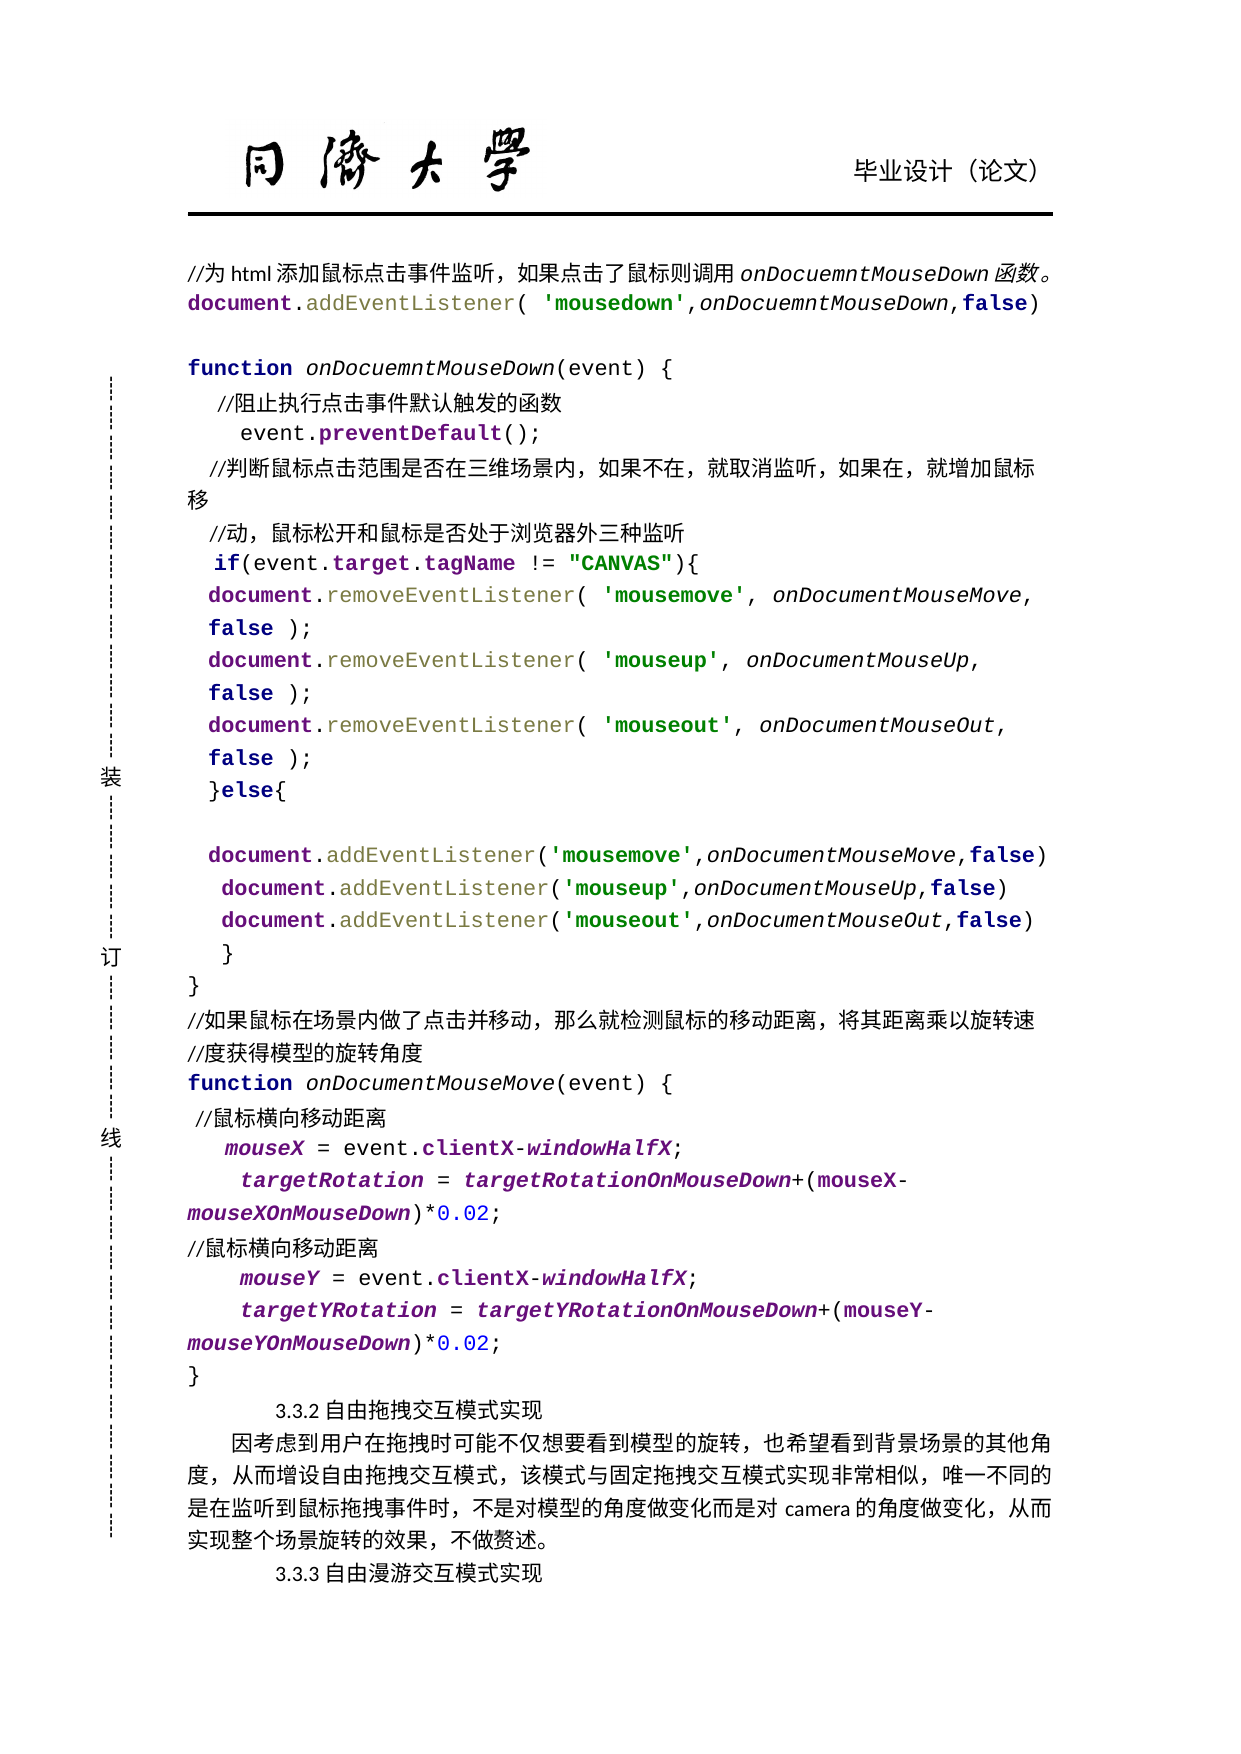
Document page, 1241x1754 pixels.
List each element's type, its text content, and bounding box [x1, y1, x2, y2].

text //鼠标横向移动距离 mouseY = event.clientX-windowHalfX; targetYRotation = targetYRotationOnMouseDown+(mouseY-mouseYOnMouseDown)*0.02; } [187, 1230, 1053, 1393]
text //判断鼠标点击范围是否在三维场景内，如果不在，就取消监听，如果在，就增加鼠标移 [187, 450, 1053, 515]
text 3.3.3 自由漫游交互模式实现 [231, 1555, 1053, 1588]
text //动，鼠标松开和鼠标是否处于浏览器外三种监听 if(event.target.tagName != "CANVAS"){ [187, 515, 1053, 580]
text 因考虑到用户在拖拽时可能不仅想要看到模型的旋转，也希望看到背景场景的其他角度，从而增设自由拖拽交互模式，该模式与固定拖拽交互模式实现非常相似，唯一不同的是在监听到鼠标拖拽事件时，不是对模型的角度做变化而是对camera的角度做变化，从而实现整个场景旋转的效果，不做赘述。 [187, 1425, 1053, 1555]
text //度获得模型的旋转角度 [187, 1035, 1053, 1068]
text //如果鼠标在场景内做了点击并移动，那么就检测鼠标的移动距离，将其距离乘以旋转速 [187, 1003, 1053, 1035]
text function onDocuemntMouseDown(event) { [187, 353, 1053, 385]
text function onDocumentMouseMove(event) { [187, 1068, 1053, 1100]
text document.removeEventListener( 'mousemove', onDocumentMouseMove, false ); document.removeEventListener( 'mouseup', onDocumentMouseUp, false ); document.removeEventListener( 'mouseout', onDocumentMouseOut, false ); }else{ document.addEventListener('mousemove',onDocumentMouseMove,false) document.addEventListener('mouseup',onDocumentMouseUp,false) document.addEventListener('mouseout',onDocumentMouseOut,false) } [208, 580, 1053, 970]
text document.addEventListener( 'mousedown',onDocuemntMouseDown,false) [187, 288, 1053, 320]
text //为html添加鼠标点击事件监听，如果点击了鼠标则调用onDocuemntMouseDown函数。 [187, 255, 1053, 288]
picture [224, 119, 548, 198]
text mouseX = event.clientX-windowHalfX; targetRotation = targetRotationOnMouseDown+(mouseX-mouseXOnMouseDown)*0.02; [187, 1133, 1053, 1230]
text //阻止执行点击事件默认触发的函数 event.preventDefault(); [187, 385, 1053, 450]
text } [187, 970, 1053, 1003]
text 3.3.2 自由拖拽交互模式实现 [187, 1393, 1053, 1425]
text //鼠标横向移动距离 [187, 1100, 1053, 1133]
